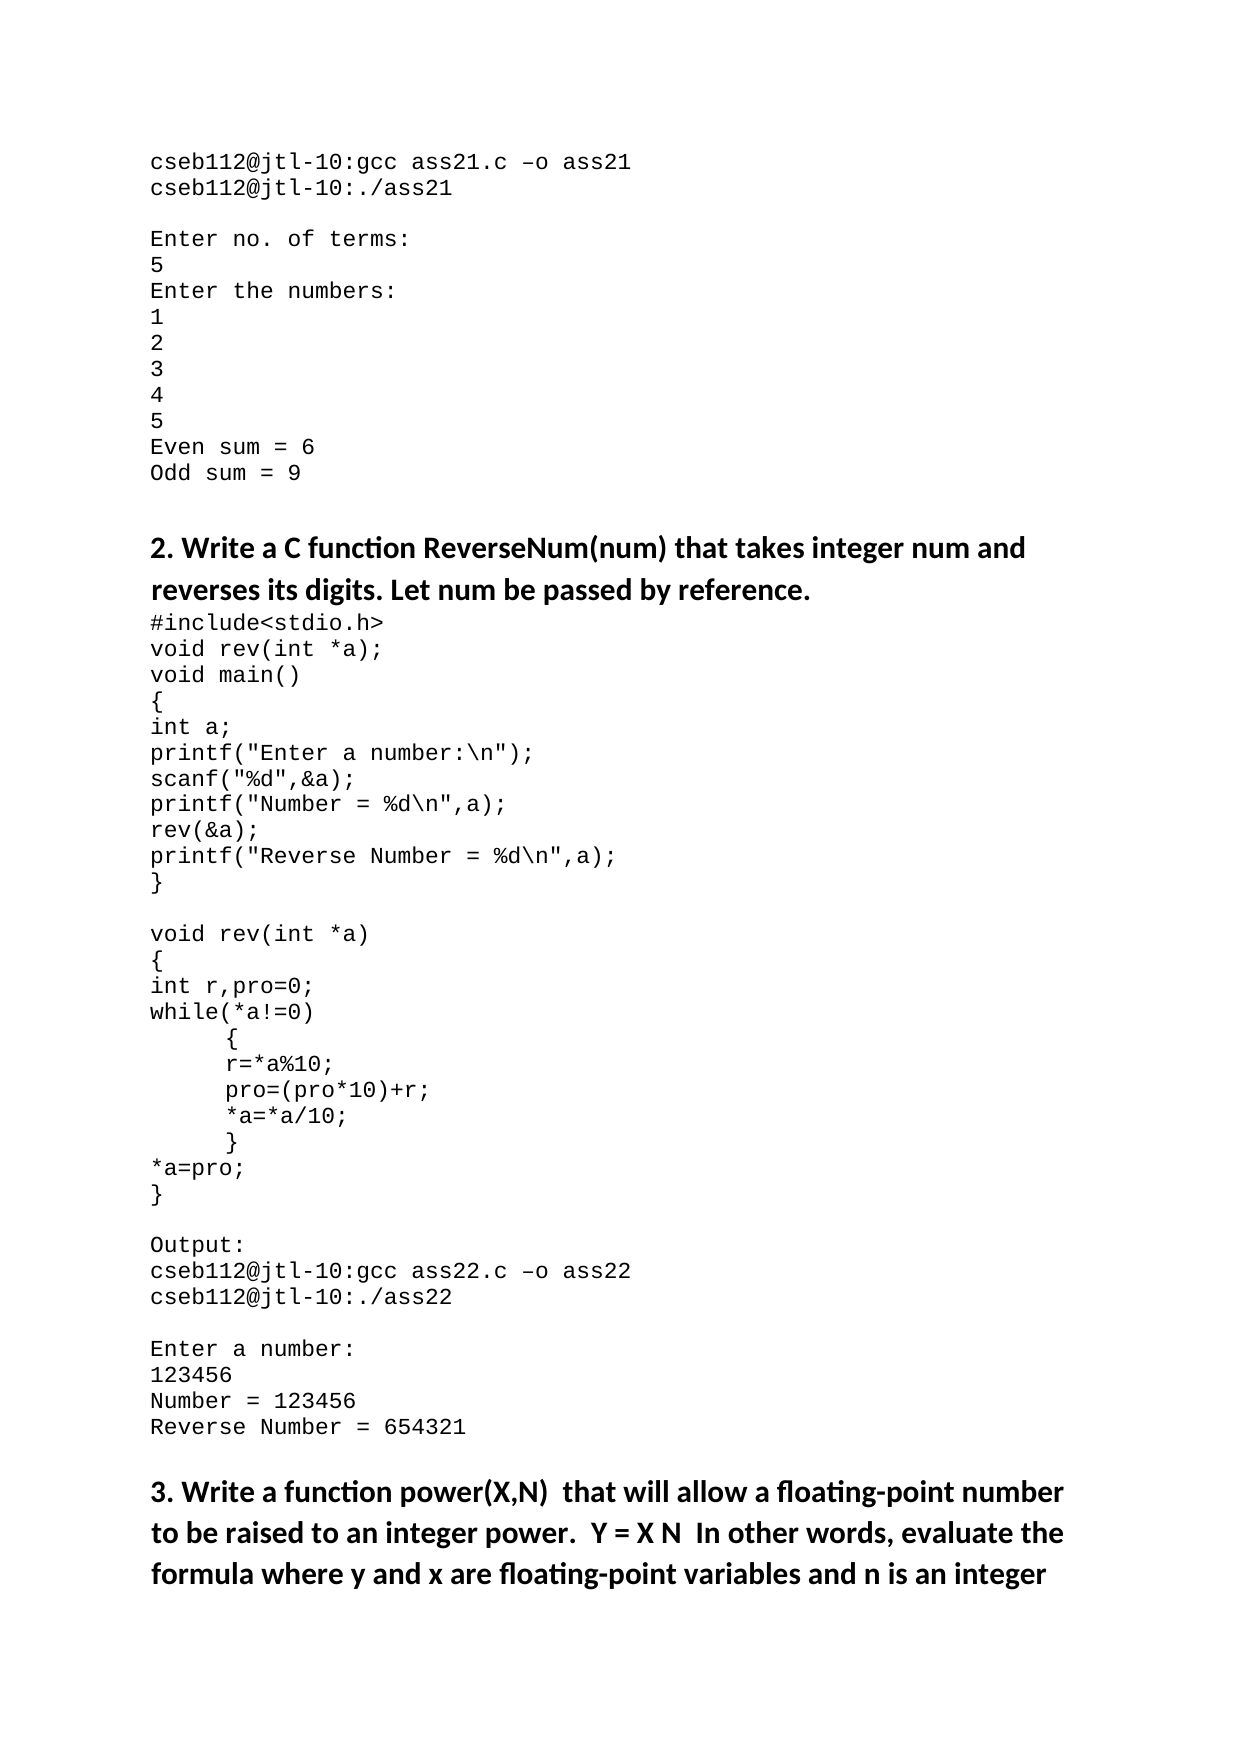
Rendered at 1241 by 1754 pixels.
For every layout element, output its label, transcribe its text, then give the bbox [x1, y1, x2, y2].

text pro=(pro*10)+r; [150, 1078, 1090, 1104]
text Odd sum = 9 [150, 461, 1090, 487]
text 2 [150, 332, 1090, 357]
text Output: [150, 1234, 1090, 1260]
text Enter the numbers: [150, 280, 1090, 306]
text 2. Write a C function ReverseNum(num) that takes integer num and reverses its digits. Let num be passed by reference. [150, 529, 1090, 608]
text Number = 123456 [150, 1389, 1090, 1415]
text while(*a!=0) [150, 1000, 1090, 1026]
text rev(&a); [150, 819, 1090, 845]
text cseb112@jtl-10:gcc ass22.c –o ass22 [150, 1260, 1090, 1286]
text cseb112@jtl-10:gcc ass21.c –o ass21 [150, 150, 1090, 176]
text printf("Number = %d\n",a); [150, 793, 1090, 819]
text 5 [150, 409, 1090, 435]
text { [150, 948, 1090, 974]
text { [150, 689, 1090, 715]
text int r,pro=0; [150, 974, 1090, 1000]
text 4 [150, 383, 1090, 409]
text } [150, 1130, 1090, 1156]
text { [150, 1026, 1090, 1052]
text } [150, 871, 1090, 897]
text scanf("%d",&a); [150, 767, 1090, 793]
text 5 [150, 254, 1090, 280]
text printf("Reverse Number = %d\n",a); [150, 845, 1090, 871]
text 3 [150, 357, 1090, 383]
text *a=pro; [150, 1156, 1090, 1182]
text 1 [150, 306, 1090, 332]
text } [150, 1182, 1090, 1208]
text Even sum = 6 [150, 435, 1090, 461]
text printf("Enter a number:\n"); [150, 741, 1090, 767]
text Enter no. of terms: [150, 228, 1090, 254]
text 123456 [150, 1363, 1090, 1389]
text void rev(int *a); [150, 637, 1090, 663]
text void main() [150, 663, 1090, 689]
text r=*a%10; [150, 1052, 1090, 1078]
text int a; [150, 715, 1090, 741]
text Reverse Number = 654321 [150, 1415, 1090, 1441]
text cseb112@jtl-10:./ass22 [150, 1286, 1090, 1312]
text void rev(int *a) [150, 922, 1090, 948]
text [150, 1472, 1090, 1592]
text cseb112@jtl-10:./ass21 [150, 176, 1090, 202]
text #include<stdio.h> [150, 611, 1090, 637]
text *a=*a/10; [150, 1104, 1090, 1130]
text Enter a number: [150, 1337, 1090, 1363]
